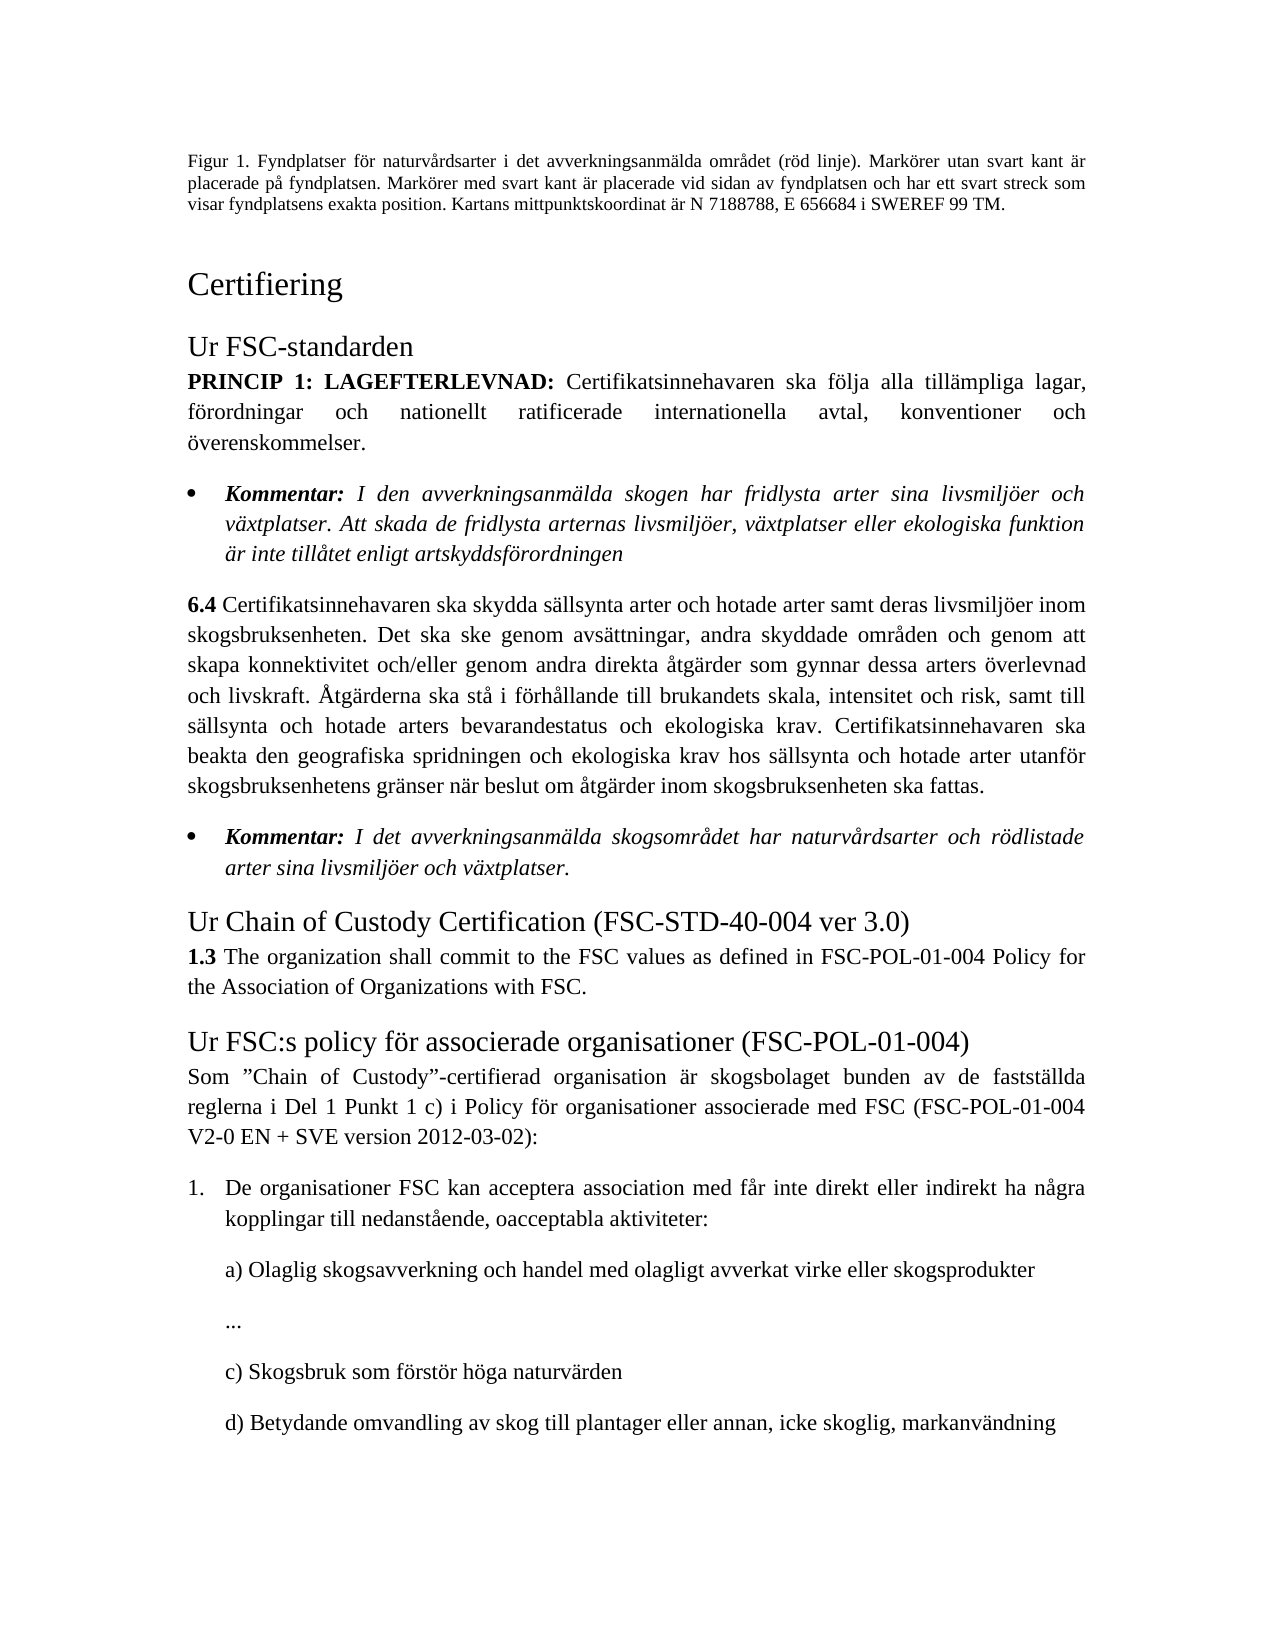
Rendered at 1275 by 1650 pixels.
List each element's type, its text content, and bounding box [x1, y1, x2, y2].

subtitle Ur FSC-standarden [187, 329, 1087, 363]
text Figur 1. Fyndplatser för naturvårdsarter i det avverkningsanmälda området (röd linje). Markörer utan svart kant är placerade på fyndplatsen. Markörer med svart kant är placerade vid sidan av fyndplatsen och har ett svart streck som visar fyndplatsens exakta position. Kartans mittpunktskoordinat är N 7188788, E 656684 i SWEREF 99 TM. [187, 150, 1087, 215]
text 6.4 Certifikatsinnehavaren ska skydda sällsynta arter och hotade arter samt deras livsmiljöer inom skogsbruksenheten. Det ska ske genom avsättningar, andra skyddade områden och genom att skapa konnektivitet och/eller genom andra direkta åtgärder som gynnar dessa arters överlevnad och livskraft. Åtgärderna ska stå i förhållande till brukandets skala, intensitet och risk, samt till sällsynta och hotade arters bevarandestatus och ekologiska krav. Certifikatsinnehavaren ska beakta den geografiska spridningen och ekologiska krav hos sällsynta och hotade arter utanför skogsbruksenhetens gränser när beslut om åtgärder inom skogsbruksenheten ska fattas. [187, 591, 1087, 799]
list Kommentar: I det avverkningsanmälda skogsområdet har naturvårdsarter och rödlistade arter sina livsmiljöer och växtplatser. [187, 823, 1087, 880]
text a) Olaglig skogsavverkning och handel med olagligt avverkat virke eller skogsprodukter [225, 1256, 1087, 1282]
subtitle Ur FSC:s policy för associerade organisationer (FSC-POL-01-004) [187, 1024, 1087, 1058]
text Som ”Chain of Custody”-certifierad organisation är skogsbolaget bunden av de fastställda reglerna i Del 1 Punkt 1 c) i Policy för organisationer associerade med FSC (FSC-POL-01-004 V2-0 EN + SVE version 2012-03-02): [187, 1063, 1087, 1150]
list De organisationer FSC kan acceptera association med får inte direkt eller indirekt ha några kopplingar till nedanstående, oacceptabla aktiviteter: [187, 1174, 1087, 1231]
text ... [225, 1307, 1087, 1333]
text 1.3 The organization shall commit to the FSC values as defined in FSC-POL-01-004 Policy for the Association of Organizations with FSC. [187, 943, 1087, 1000]
subtitle Ur Chain of Custody Certification (FSC-STD-40-004 ver 3.0) [187, 904, 1087, 938]
text PRINCIP 1: LAGEFTERLEVNAD: Certifikatsinnehavaren ska följa alla tillämpliga lagar, förordningar och nationellt ratificerade internationella avtal, konventioner och överenskommelser. [187, 368, 1087, 455]
subtitle Certifiering [187, 265, 1087, 303]
text d) Betydande omvandling av skog till plantager eller annan, icke skoglig, markanvändning [225, 1409, 1087, 1435]
text c) Skogsbruk som förstör höga naturvärden [225, 1358, 1087, 1384]
list Kommentar: I den avverkningsanmälda skogen har fridlysta arter sina livsmiljöer och växtplatser. Att skada de fridlysta arternas livsmiljöer, växtplatser eller ekologiska funktion är inte tillåtet enligt artskyddsförordningen [187, 479, 1087, 566]
